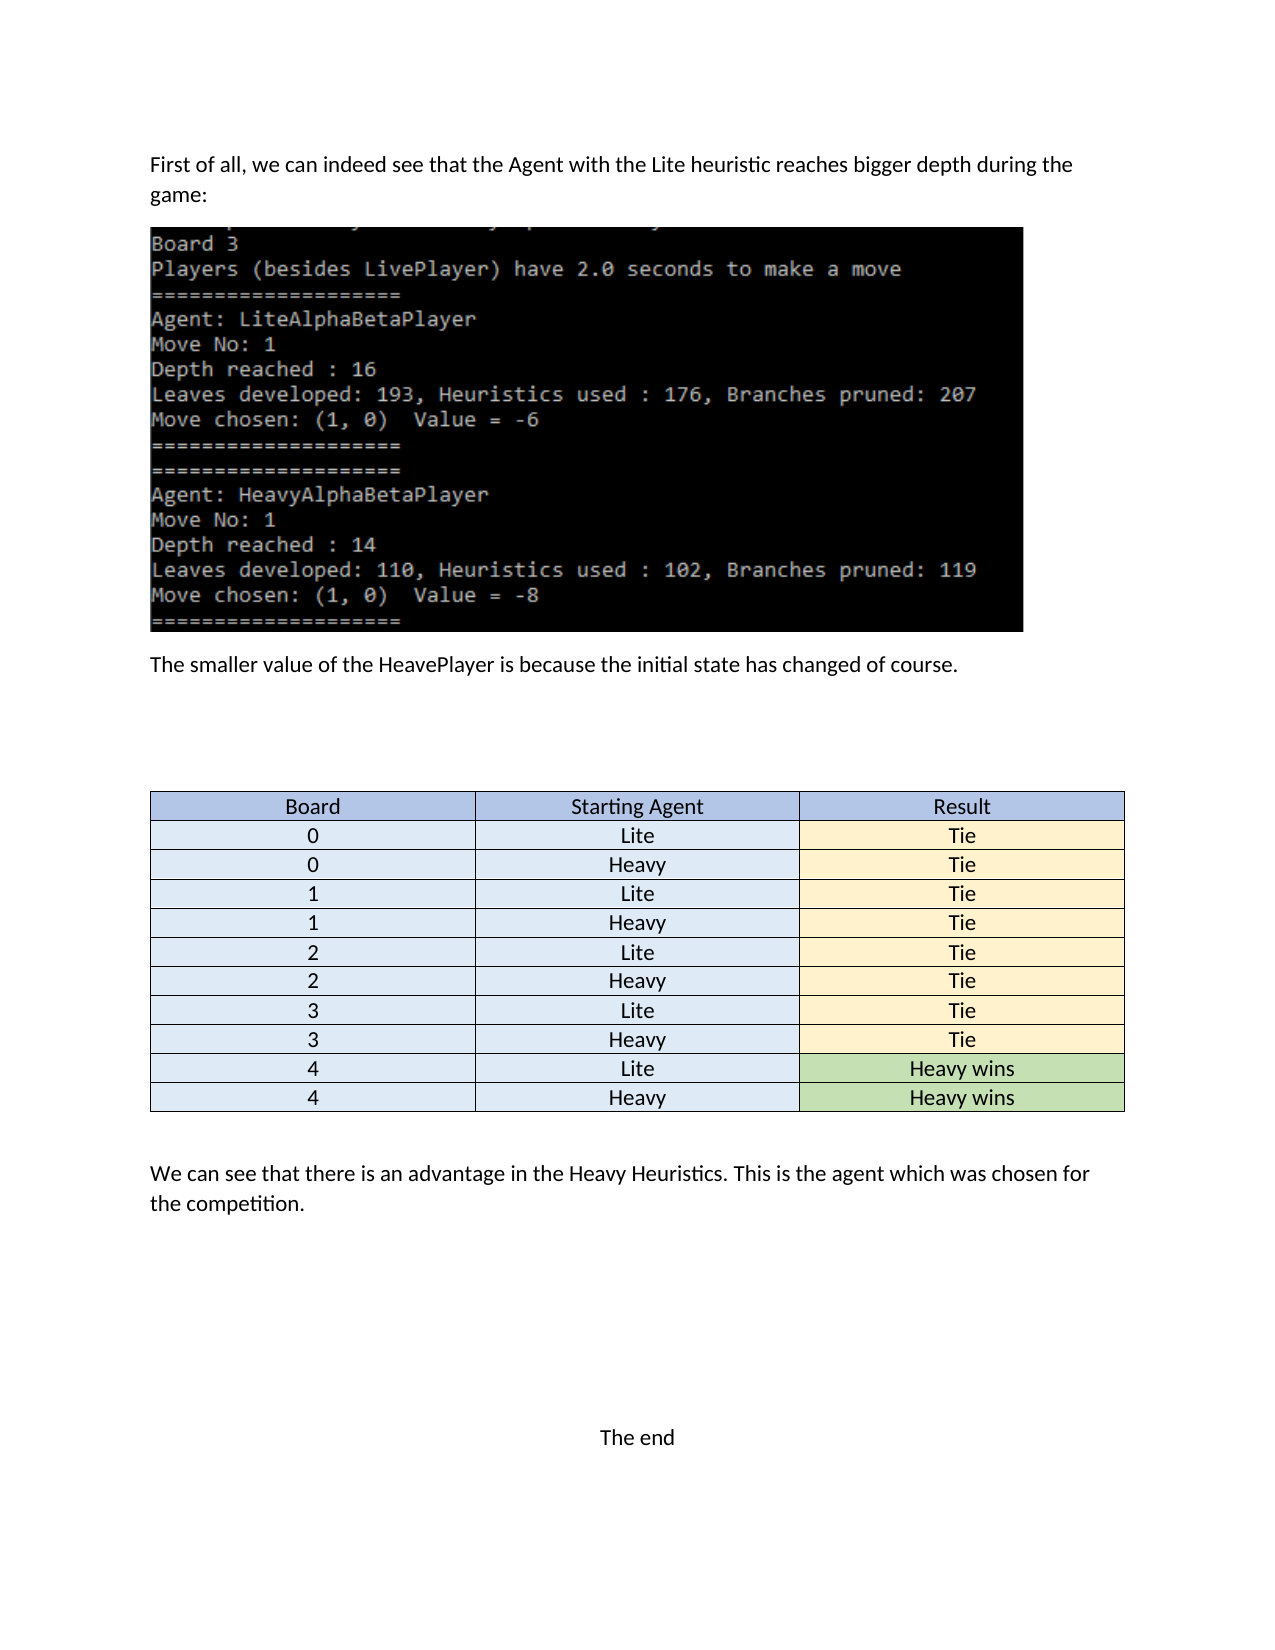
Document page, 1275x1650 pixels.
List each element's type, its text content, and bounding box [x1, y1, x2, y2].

table_cell 4 [151, 1083, 475, 1111]
table_cell 1 [151, 880, 475, 907]
text First of all, we can indeed see that the Agent with the Lite heuristic reaches bigger depth during the game: [150, 150, 1125, 208]
table_cell Lite [476, 880, 799, 907]
table_cell Heavy wins [800, 1083, 1124, 1111]
table_cell Heavy [476, 1025, 799, 1053]
table_cell 1 [151, 909, 475, 937]
table_cell 3 [151, 996, 475, 1024]
table_cell Tie [800, 821, 1124, 849]
table_cell Tie [800, 967, 1124, 995]
text The smaller value of the HeavePlayer is because the initial state has changed of course. [150, 651, 1125, 679]
table_cell Lite [476, 938, 799, 966]
table_cell Heavy wins [800, 1054, 1124, 1082]
table_cell Heavy [476, 850, 799, 878]
table_header Starting Agent [476, 792, 799, 820]
table_cell 4 [151, 1054, 475, 1082]
table_cell Lite [476, 996, 799, 1024]
table_header Board [151, 792, 475, 820]
table_cell Lite [476, 1054, 799, 1082]
table_cell Tie [800, 850, 1124, 878]
table_cell Lite [476, 821, 799, 849]
table_cell Heavy [476, 1083, 799, 1111]
table_cell Tie [800, 996, 1124, 1024]
table_cell 0 [151, 821, 475, 849]
table_cell 2 [151, 938, 475, 966]
text We can see that there is an advantage in the Heavy Heuristics. This is the agent which was chosen for the competition. [150, 1159, 1125, 1217]
table_cell Heavy [476, 967, 799, 995]
table_cell 3 [151, 1025, 475, 1053]
picture [150, 227, 1024, 632]
table_cell Tie [800, 880, 1124, 907]
table_cell Tie [800, 938, 1124, 966]
table_cell Tie [800, 1025, 1124, 1053]
table_cell Tie [800, 909, 1124, 937]
table_cell 2 [151, 967, 475, 995]
table_header Result [800, 792, 1124, 820]
table_cell 0 [151, 850, 475, 878]
text The end [150, 1423, 1125, 1451]
table_cell Heavy [476, 909, 799, 937]
